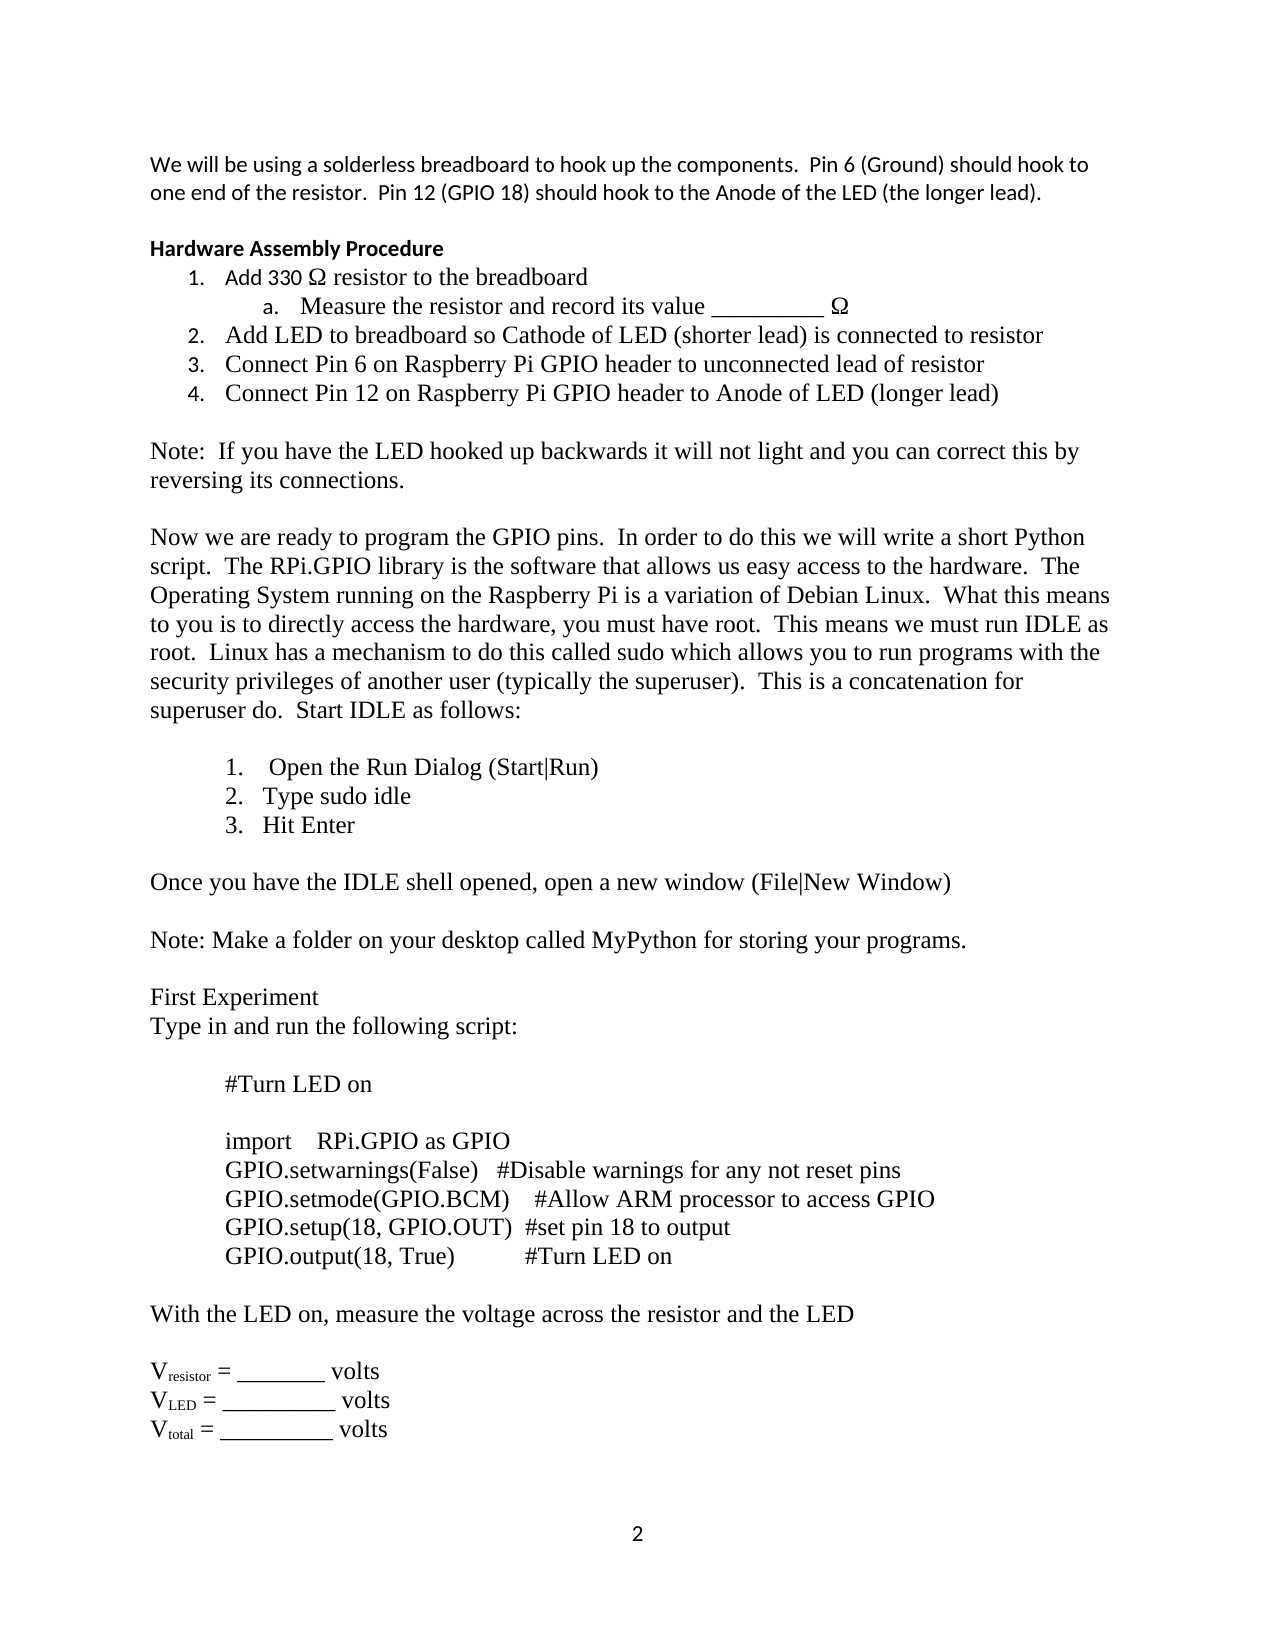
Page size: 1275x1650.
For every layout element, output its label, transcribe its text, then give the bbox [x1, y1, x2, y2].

text Vresistor = _______ volts [150, 1356, 1125, 1385]
text GPIO.output(18, True) #Turn LED on [225, 1241, 1125, 1270]
list Open the Run Dialog (Start|Run) [225, 752, 1125, 781]
list Add 330 Ω resistor to the breadboard [187, 262, 1125, 291]
text Once you have the IDLE shell opened, open a new window (File|New Window) [150, 867, 1125, 896]
text import RPi.GPIO as GPIO [225, 1126, 1125, 1155]
text Hardware Assembly Procedure [150, 234, 1125, 262]
text With the LED on, measure the voltage across the resistor and the LED [150, 1299, 1125, 1327]
text Now we are ready to program the GPIO pins. In order to do this we will write a short Python script. The RPi.GPIO library is the software that allows us easy access to the hardware. The Operating System running on the Raspberry Pi is a variation of Debian Linux. What this means to you is to directly access the hardware, you must have root. This means we must run IDLE as root. Linux has a mechanism to do this called sudo which allows you to run programs with the security privileges of another user (typically the superuser). This is a concatenation for superuser do. Start IDLE as follows: [150, 522, 1125, 724]
list Measure the resistor and record its value _________ Ω [262, 291, 1125, 320]
text First Experiment [150, 982, 1125, 1011]
list Connect Pin 6 on Raspberry Pi GPIO header to unconnected lead of resistor [187, 349, 1125, 378]
text Vtotal = _________ volts [150, 1414, 1125, 1442]
text Note: Make a folder on your desktop called MyPython for storing your programs. [150, 925, 1125, 954]
text GPIO.setwarnings(False) #Disable warnings for any not reset pins [225, 1155, 1125, 1184]
text Note: If you have the LED hooked up backwards it will not light and you can correct this by reversing its connections. [150, 436, 1125, 494]
text #Turn LED on [150, 1069, 1125, 1097]
list Hit Enter [225, 810, 1125, 839]
text Type in and run the following script: [150, 1011, 1125, 1040]
list Type sudo idle [225, 781, 1125, 810]
text GPIO.setup(18, GPIO.OUT) #set pin 18 to output [225, 1212, 1125, 1241]
text GPIO.setmode(GPIO.BCM) #Allow ARM processor to access GPIO [225, 1184, 1125, 1212]
text We will be using a solderless breadboard to hook up the components. Pin 6 (Ground) should hook to one end of the resistor. Pin 12 (GPIO 18) should hook to the Anode of the LED (the longer lead). [150, 150, 1125, 206]
list Add LED to breadboard so Cathode of LED (shorter lead) is connected to resistor [187, 320, 1125, 349]
list Connect Pin 12 on Raspberry Pi GPIO header to Anode of LED (longer lead) [187, 378, 1125, 407]
text VLED = _________ volts [150, 1385, 1125, 1414]
